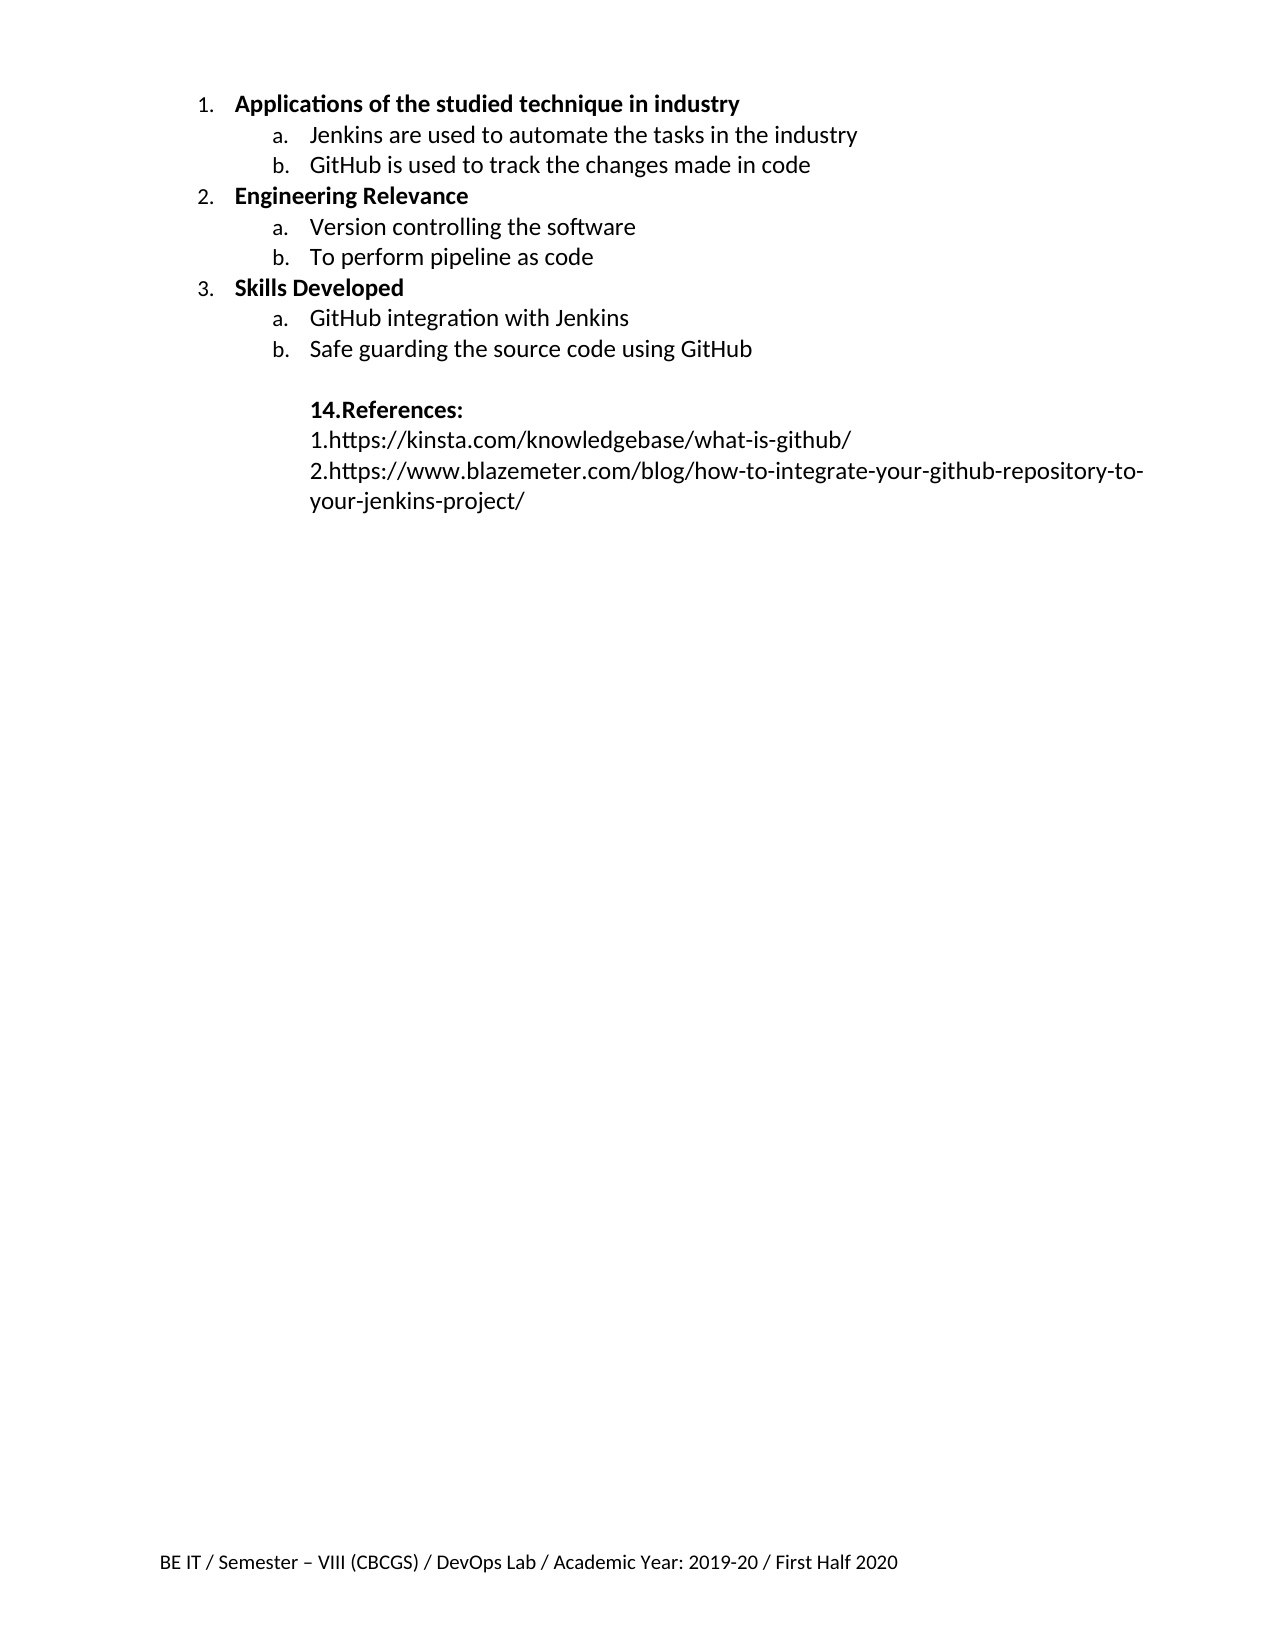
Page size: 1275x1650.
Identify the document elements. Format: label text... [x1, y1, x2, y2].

text 14.References: [309, 394, 1186, 424]
list GitHub is used to track the changes made in code [272, 150, 1186, 180]
list Version controlling the software [272, 211, 1186, 241]
list Applications of the studied technique in industry [197, 89, 1186, 119]
list Safe guarding the source code using GitHub [272, 333, 1186, 363]
text 2.https://www.blazemeter.com/blog/how-to-integrate-your-github-repository-to-your-jenkins-project/ [309, 455, 1186, 516]
text 1.https://kinsta.com/knowledgebase/what-is-github/ [309, 424, 1186, 455]
list Jenkins are used to automate the tasks in the industry [272, 119, 1186, 150]
list To perform pipeline as code [272, 241, 1186, 272]
list Skills Developed [197, 272, 1186, 302]
list Engineering Relevance [197, 180, 1186, 211]
list GitHub integration with Jenkins [272, 302, 1186, 333]
